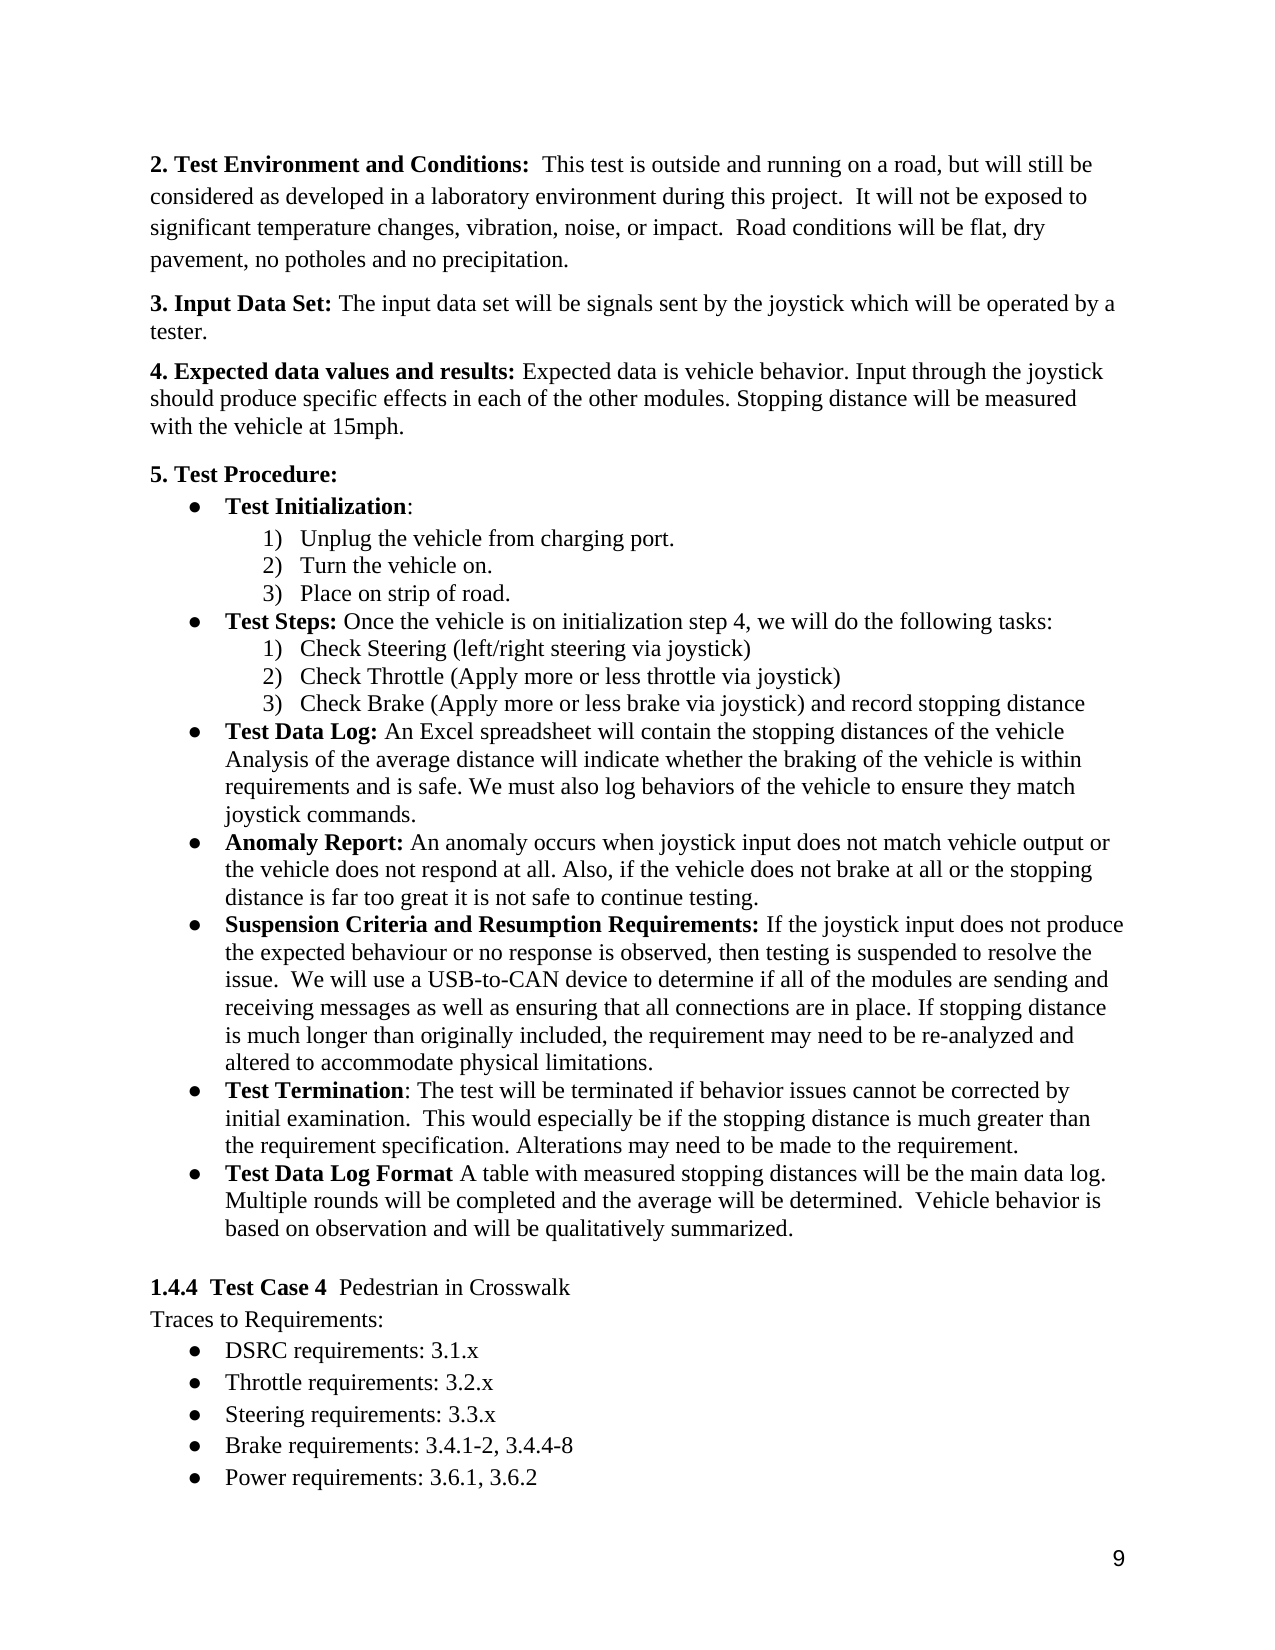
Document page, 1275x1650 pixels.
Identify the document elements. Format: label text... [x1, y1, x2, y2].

list Place on strip of road. [262, 579, 1125, 607]
list Test Steps: Once the vehicle is on initialization step 4, we will do the following tasks: [187, 607, 1125, 634]
list Steering requirements: 3.3.x [187, 1400, 1125, 1427]
list Check Brake (Apply more or less brake via joystick) and record stopping distance [262, 689, 1125, 717]
list Test Data Log Format A table with measured stopping distances will be the main data log. Multiple rounds will be completed and the average will be determined. Vehicle behavior is based on observation and will be qualitatively summarized. [187, 1159, 1125, 1242]
list Check Throttle (Apply more or less throttle via joystick) [262, 662, 1125, 689]
list DSRC requirements: 3.1.x [187, 1337, 1125, 1364]
text 4. Expected data values and results: Expected data is vehicle behavior. Input through the joystick should produce specific effects in each of the other modules. Stopping distance will be measured with the vehicle at 15mph. [150, 357, 1125, 440]
list Test Initialization: [187, 492, 1125, 520]
text 5. Test Procedure: [150, 461, 1125, 488]
text 2. Test Environment and Conditions: This test is outside and running on a road, but will still be considered as developed in a laboratory environment during this project. It will not be exposed to significant temperature changes, vibration, noise, or impact. Road conditions will be flat, dry pavement, no potholes and no precipitation. [150, 150, 1125, 273]
list Power requirements: 3.6.1, 3.6.2 [187, 1463, 1125, 1491]
list Brake requirements: 3.4.1-2, 3.4.4-8 [187, 1432, 1125, 1459]
list Test Data Log: An Excel spreadsheet will contain the stopping distances of the vehicle Analysis of the average distance will indicate whether the braking of the vehicle is within requirements and is safe. We must also log behaviors of the vehicle to ensure they match joystick commands. [187, 717, 1125, 827]
list Throttle requirements: 3.2.x [187, 1368, 1125, 1396]
list Unplug the vehicle from charging port. [262, 524, 1125, 551]
text 1.4.4 Test Case 4 Pedestrian in Crosswalk [150, 1273, 1125, 1301]
list Test Termination: The test will be terminated if behavior issues cannot be corrected by initial examination. This would especially be if the stopping distance is much greater than the requirement specification. Alterations may need to be made to the requirement. [187, 1076, 1125, 1159]
list Turn the vehicle on. [262, 551, 1125, 579]
list Anomaly Report: An anomaly occurs when joystick input does not match vehicle output or the vehicle does not respond at all. Also, if the vehicle does not brake at all or the stopping distance is far too great it is not safe to continue testing. [187, 827, 1125, 910]
list Suspension Criteria and Resumption Requirements: If the joystick input does not produce the expected behaviour or no response is observed, then testing is suspended to resolve the issue. We will use a USB-to-CAN device to determine if all of the modules are sending and receiving messages as well as ensuring that all connections are in place. If stopping distance is much longer than originally included, the requirement may need to be re-analyzed and altered to accommodate physical limitations. [187, 910, 1125, 1076]
text 3. Input Data Set: The input data set will be signals sent by the joystick which will be operated by a tester. [150, 289, 1125, 344]
list Check Steering (left/right steering via joystick) [262, 634, 1125, 662]
text Traces to Requirements: [150, 1305, 1125, 1332]
